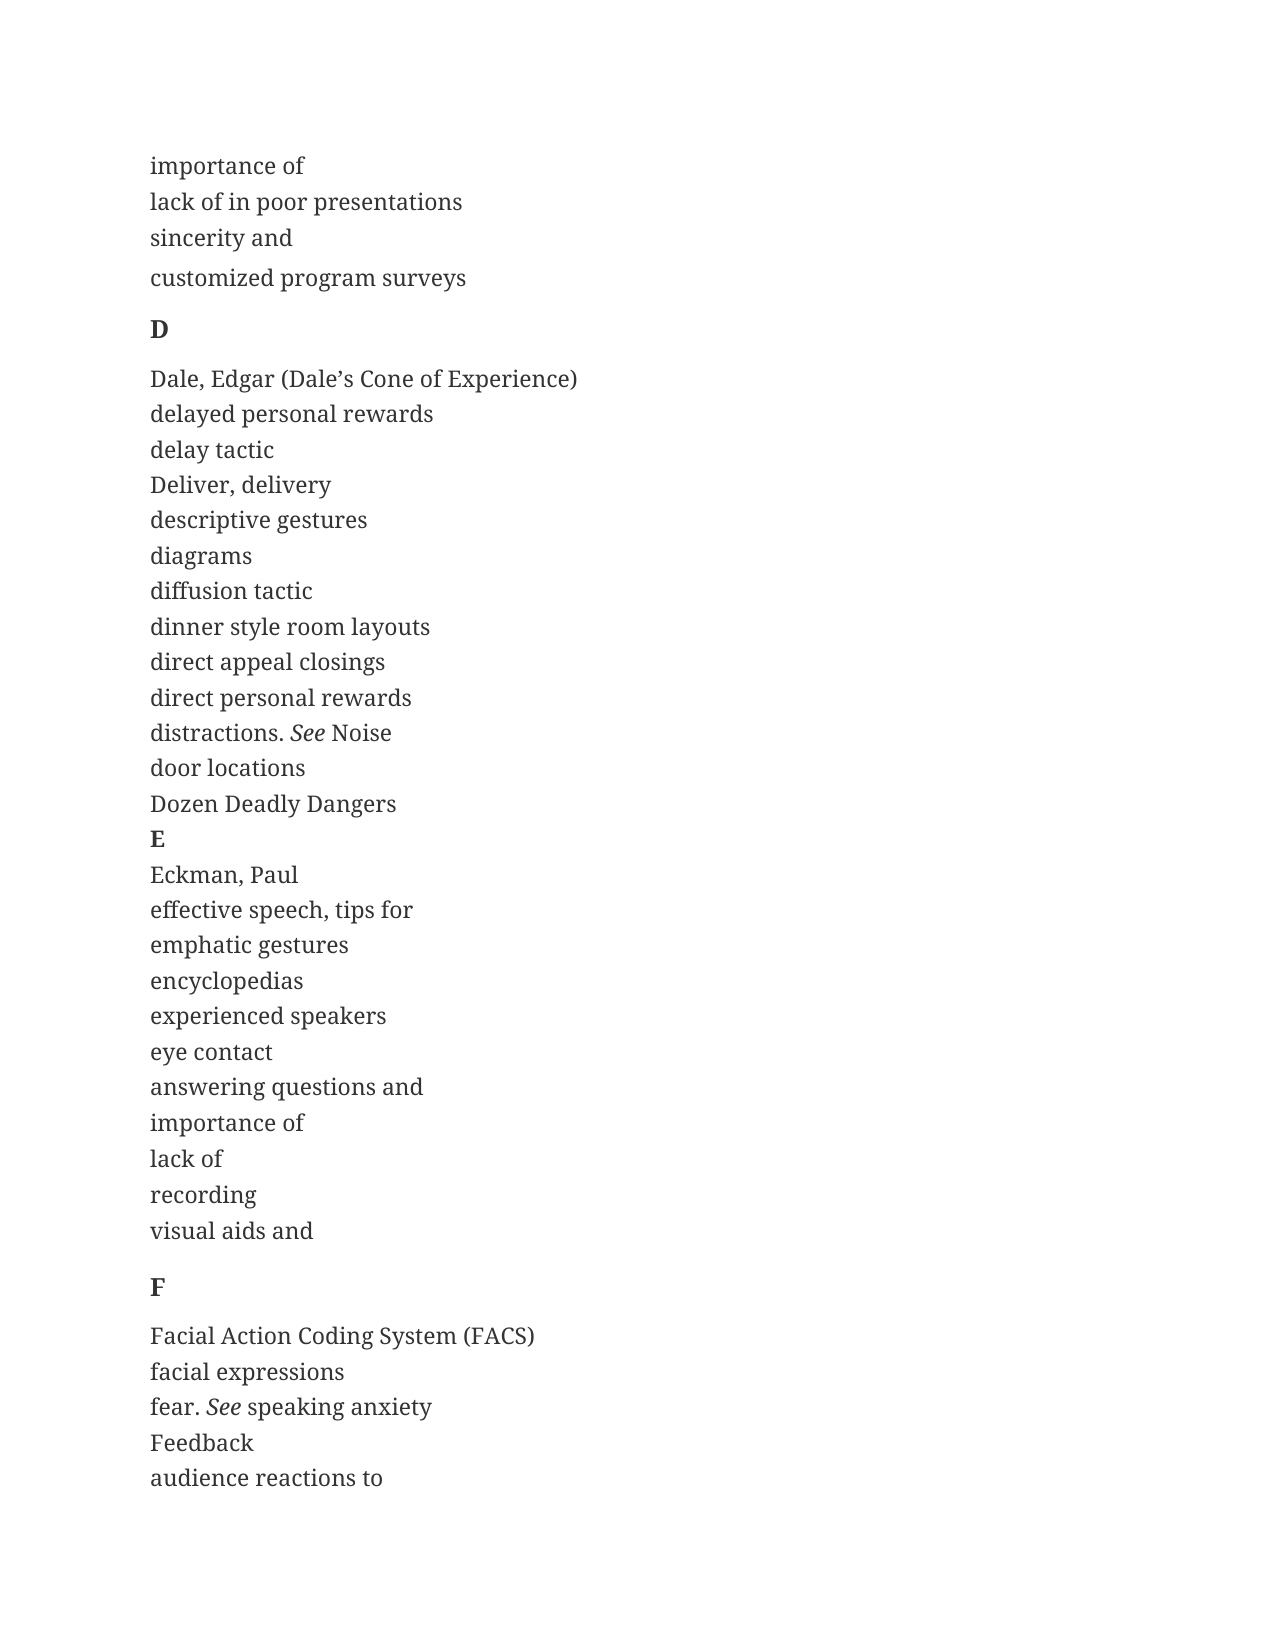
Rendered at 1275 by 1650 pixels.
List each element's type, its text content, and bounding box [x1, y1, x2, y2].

text Eckman, Paul [150, 858, 1125, 890]
text importance of [150, 150, 1125, 181]
text Facial Action Coding System (FACS) [150, 1320, 1125, 1351]
text delayed personal rewards [150, 398, 1125, 429]
text Deliver, delivery [150, 469, 1125, 500]
text audience reactions to [150, 1462, 1125, 1493]
text lack of in poor presentations [150, 186, 1125, 217]
text F [150, 1269, 1125, 1303]
text Dale, Edgar (Dale’s Cone of Experience) [150, 363, 1125, 394]
text facial expressions [150, 1356, 1125, 1387]
text eye contact [150, 1036, 1125, 1067]
text D [150, 312, 1125, 346]
text Dozen Deadly Dangers [150, 788, 1125, 819]
text Feedback [150, 1426, 1125, 1458]
text delay tactic [150, 433, 1125, 465]
text experienced speakers [150, 1000, 1125, 1031]
text direct personal rewards [150, 681, 1125, 713]
text lack of [150, 1143, 1125, 1174]
text diagrams [150, 540, 1125, 571]
text diffusion tactic [150, 575, 1125, 606]
text descriptive gestures [150, 504, 1125, 536]
text answering questions and [150, 1071, 1125, 1102]
text E [150, 823, 1125, 854]
text visual aids and [150, 1215, 1125, 1246]
text importance of [150, 1107, 1125, 1138]
text door locations [150, 752, 1125, 783]
text distractions. See Noise [150, 717, 1125, 748]
text effective speech, tips for [150, 894, 1125, 925]
text direct appeal closings [150, 646, 1125, 677]
text dinner style room layouts [150, 611, 1125, 642]
text recording [150, 1179, 1125, 1210]
text fear. See speaking anxiety [150, 1391, 1125, 1422]
text encyclopedias [150, 965, 1125, 996]
text emphatic gestures [150, 929, 1125, 961]
text sincerity and [150, 222, 1125, 253]
text customized program surveys [150, 262, 1125, 293]
